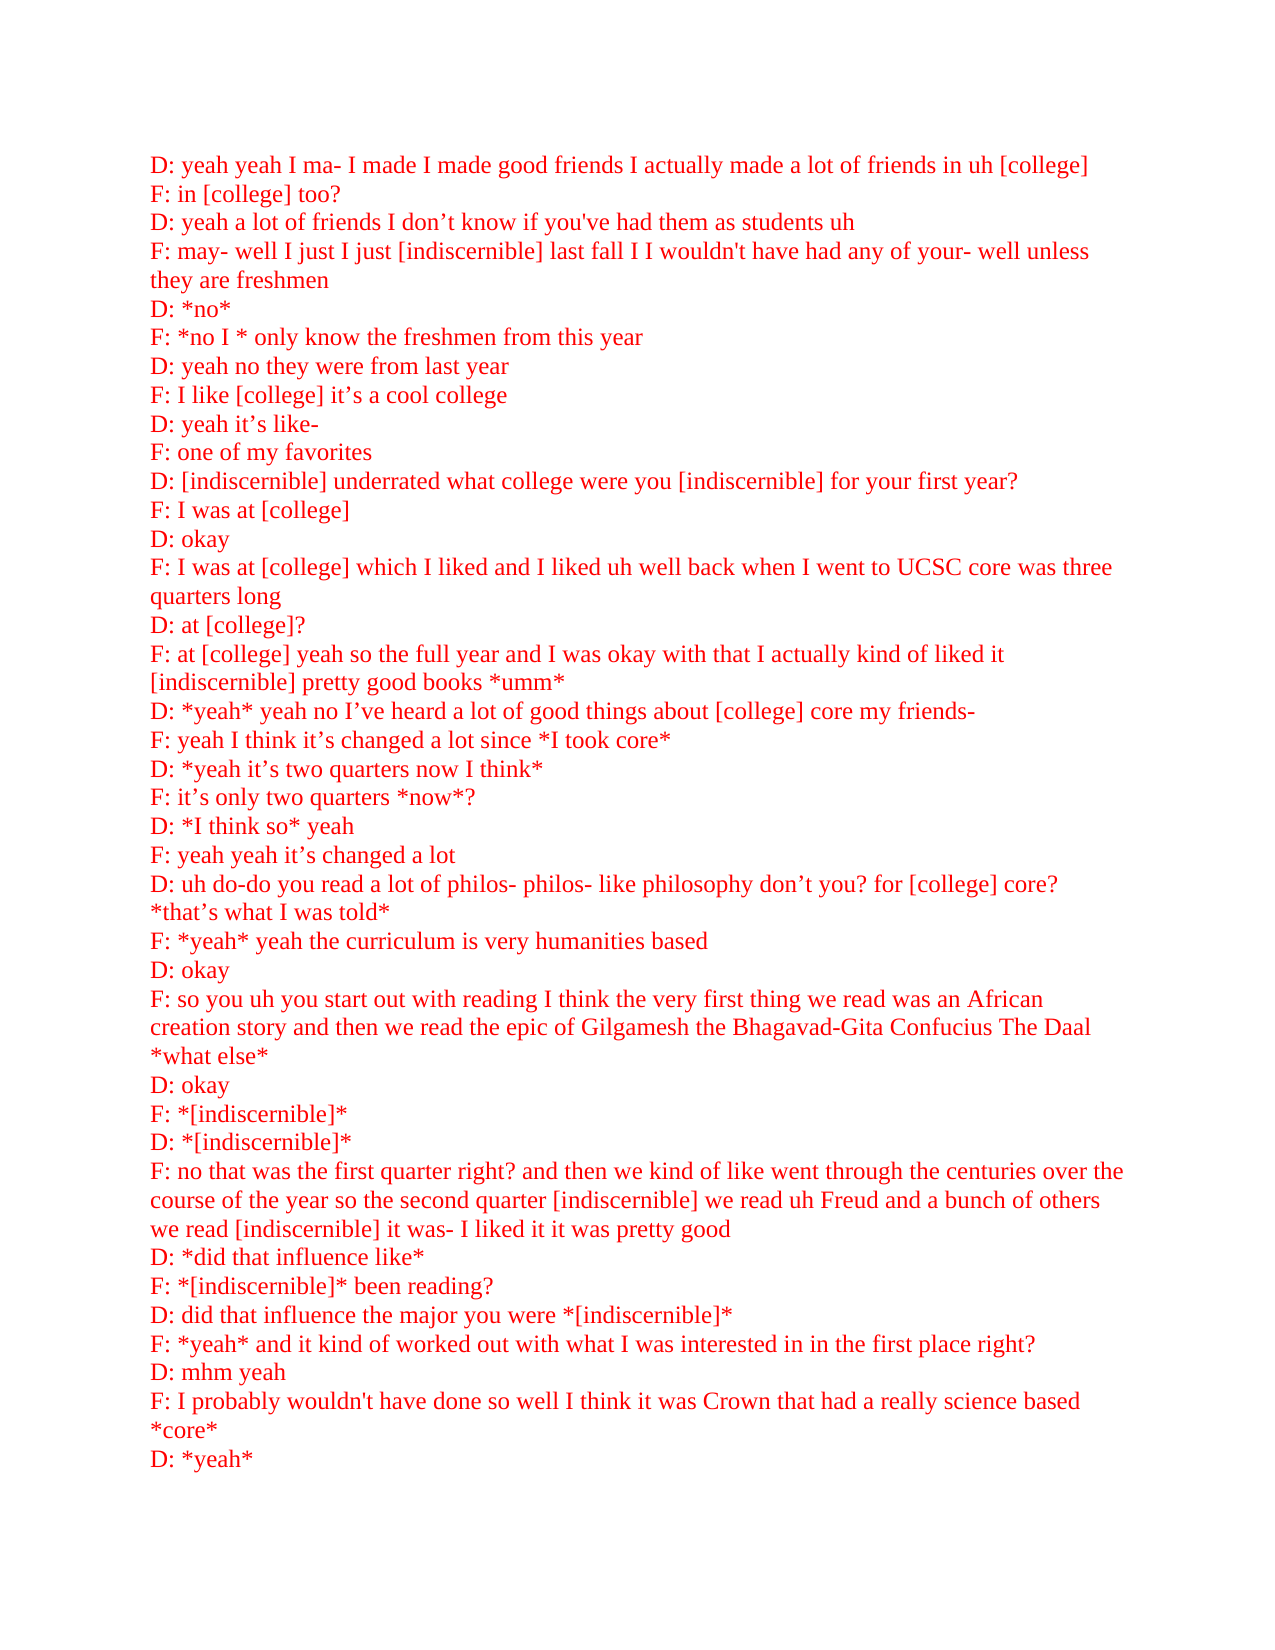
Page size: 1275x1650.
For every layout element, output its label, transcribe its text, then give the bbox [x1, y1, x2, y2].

text F: one of my favorites [150, 437, 1125, 466]
text D: yeah it’s like- [150, 409, 1125, 437]
text F: I was at [college] which I liked and I liked uh well back when I went to UCSC core was three quarters long [150, 552, 1125, 610]
text D: *I think so* yeah [150, 811, 1125, 840]
text D: did that influence the major you were *[indiscernible]* [150, 1300, 1125, 1329]
text F: it’s only two quarters *now*? [150, 782, 1125, 811]
text D: [indiscernible] underrated what college were you [indiscernible] for your first year? [150, 466, 1125, 495]
text F: no that was the first quarter right? and then we kind of like went through the centuries over the course of the year so the second quarter [indiscernible] we read uh Freud and a bunch of others we read [indiscernible] it was- I liked it it was pretty good [150, 1156, 1125, 1242]
text D: okay [150, 1070, 1125, 1099]
text D: yeah a lot of friends I don’t know if you've had them as students uh [150, 207, 1125, 236]
text D: yeah no they were from last year [150, 351, 1125, 380]
text F: so you uh you start out with reading I think the very first thing we read was an African creation story and then we read the epic of Gilgamesh the Bhagavad-Gita Confucius The Daal *what else* [150, 984, 1125, 1070]
text F: yeah I think it’s changed a lot since *I took core* [150, 725, 1125, 754]
text D: uh do-do you read a lot of philos- philos- like philosophy don’t you? for [college] core? *that’s what I was told* [150, 869, 1125, 926]
text F: I like [college] it’s a cool college [150, 380, 1125, 409]
text F: I was at [college] [150, 495, 1125, 524]
text D: okay [150, 955, 1125, 984]
text D: *[indiscernible]* [150, 1127, 1125, 1156]
text F: may- well I just I just [indiscernible] last fall I I wouldn't have had any of your- well unless they are freshmen [150, 236, 1125, 294]
text F: in [college] too? [150, 179, 1125, 207]
text F: *[indiscernible]* [150, 1099, 1125, 1127]
text F: *[indiscernible]* been reading? [150, 1271, 1125, 1300]
text D: mhm yeah [150, 1357, 1125, 1386]
text D: *yeah* yeah no I’ve heard a lot of good things about [college] core my friends- [150, 696, 1125, 725]
text D: at [college]? [150, 610, 1125, 639]
text D: *no* [150, 294, 1125, 322]
text D: okay [150, 524, 1125, 552]
text F: *yeah* and it kind of worked out with what I was interested in in the first place right? [150, 1329, 1125, 1357]
text F: yeah yeah it’s changed a lot [150, 840, 1125, 869]
text F: at [college] yeah so the full year and I was okay with that I actually kind of liked it [indiscernible] pretty good books *umm* [150, 639, 1125, 696]
text D: *yeah it’s two quarters now I think* [150, 754, 1125, 782]
text D: *yeah* [150, 1444, 1125, 1472]
text F: *yeah* yeah the curriculum is very humanities based [150, 926, 1125, 955]
text D: *did that influence like* [150, 1242, 1125, 1271]
text F: I probably wouldn't have done so well I think it was Crown that had a really science based *core* [150, 1386, 1125, 1444]
text D: yeah yeah I ma- I made I made good friends I actually made a lot of friends in uh [college] [150, 150, 1125, 179]
text F: *no I * only know the freshmen from this year [150, 322, 1125, 351]
